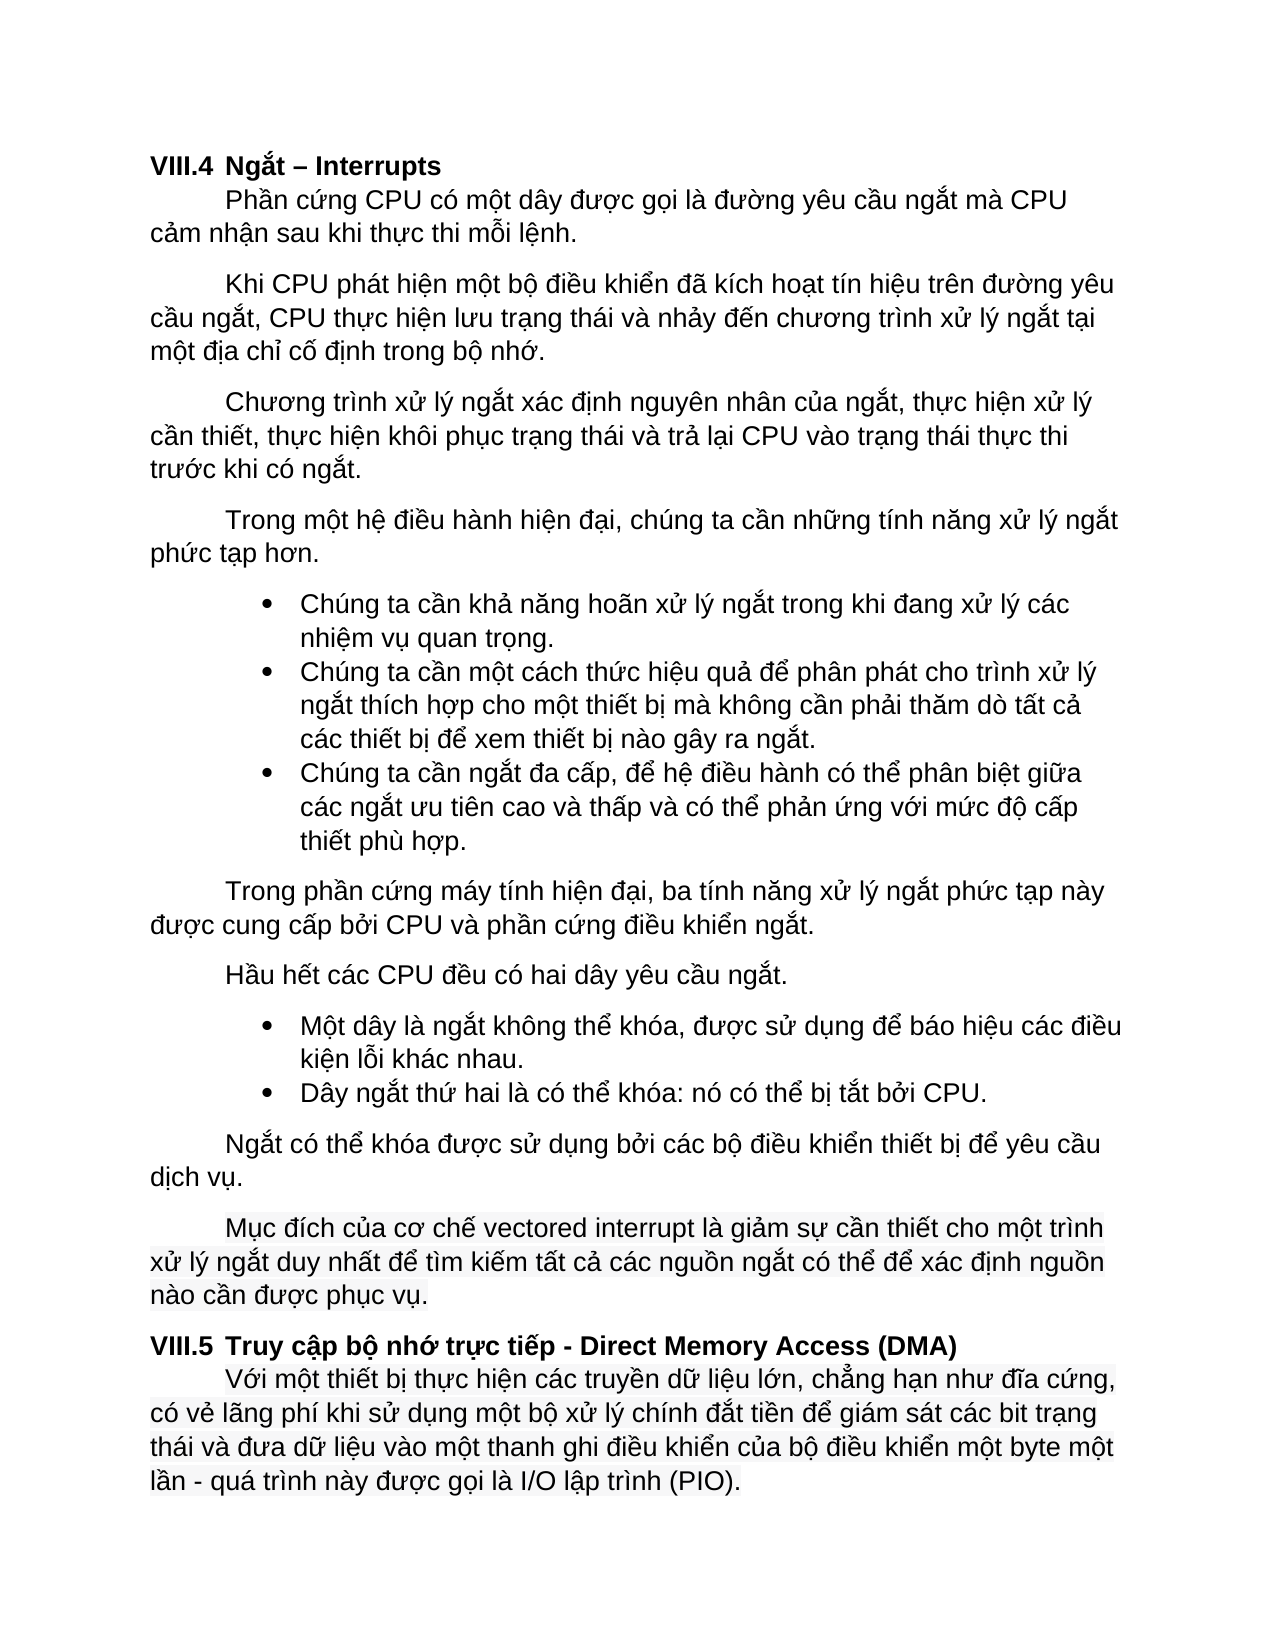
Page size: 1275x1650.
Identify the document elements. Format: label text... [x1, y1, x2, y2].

text Khi CPU phát hiện một bộ điều khiển đã kích hoạt tín hiệu trên đường yêu cầu ngắt, CPU thực hiện lưu trạng thái và nhảy đến chương trình xử lý ngắt tại một địa chỉ cố định trong bộ nhớ. [150, 268, 1125, 367]
list Dây ngắt thứ hai là có thể khóa: nó có thể bị tắt bởi CPU. [262, 1077, 1125, 1108]
text Mục đích của cơ chế vectored interrupt là giảm sự cần thiết cho một trình xử lý ngắt duy nhất để tìm kiếm tất cả các nguồn ngắt có thể để xác định nguồn nào cần được phục vụ. [150, 1212, 1125, 1311]
list Chúng ta cần khả năng hoãn xử lý ngắt trong khi đang xử lý các nhiệm vụ quan trọng. [262, 588, 1125, 653]
subtitle Ngắt – Interrupts [150, 150, 1125, 181]
text Trong một hệ điều hành hiện đại, chúng ta cần những tính năng xử lý ngắt phức tạp hơn. [150, 504, 1125, 569]
list Chúng ta cần ngắt đa cấp, để hệ điều hành có thể phân biệt giữa các ngắt ưu tiên cao và thấp và có thể phản ứng với mức độ cấp thiết phù hợp. [262, 757, 1125, 856]
subtitle Truy cập bộ nhớ trực tiếp - Direct Memory Access (DMA) [150, 1330, 1125, 1361]
text Trong phần cứng máy tính hiện đại, ba tính năng xử lý ngắt phức tạp này được cung cấp bởi CPU và phần cứng điều khiển ngắt. [150, 875, 1125, 940]
text Hầu hết các CPU đều có hai dây yêu cầu ngắt. [150, 959, 1125, 990]
list Chúng ta cần một cách thức hiệu quả để phân phát cho trình xử lý ngắt thích hợp cho một thiết bị mà không cần phải thăm dò tất cả các thiết bị để xem thiết bị nào gây ra ngắt. [262, 656, 1125, 754]
text Phần cứng CPU có một dây được gọi là đường yêu cầu ngắt mà CPU cảm nhận sau khi thực thi mỗi lệnh. [150, 184, 1125, 249]
text Với một thiết bị thực hiện các truyền dữ liệu lớn, chẳng hạn như đĩa cứng, có vẻ lãng phí khi sử dụng một bộ xử lý chính đắt tiền để giám sát các bit trạng thái và đưa dữ liệu vào một thanh ghi điều khiển của bộ điều khiển một byte một lần - quá trình này được gọi là I/O lập trình (PIO). [150, 1363, 1125, 1496]
text Chương trình xử lý ngắt xác định nguyên nhân của ngắt, thực hiện xử lý cần thiết, thực hiện khôi phục trạng thái và trả lại CPU vào trạng thái thực thi trước khi có ngắt. [150, 386, 1125, 484]
list Một dây là ngắt không thể khóa, được sử dụng để báo hiệu các điều kiện lỗi khác nhau. [262, 1009, 1125, 1074]
text Ngắt có thể khóa được sử dụng bởi các bộ điều khiển thiết bị để yêu cầu dịch vụ. [150, 1128, 1125, 1193]
